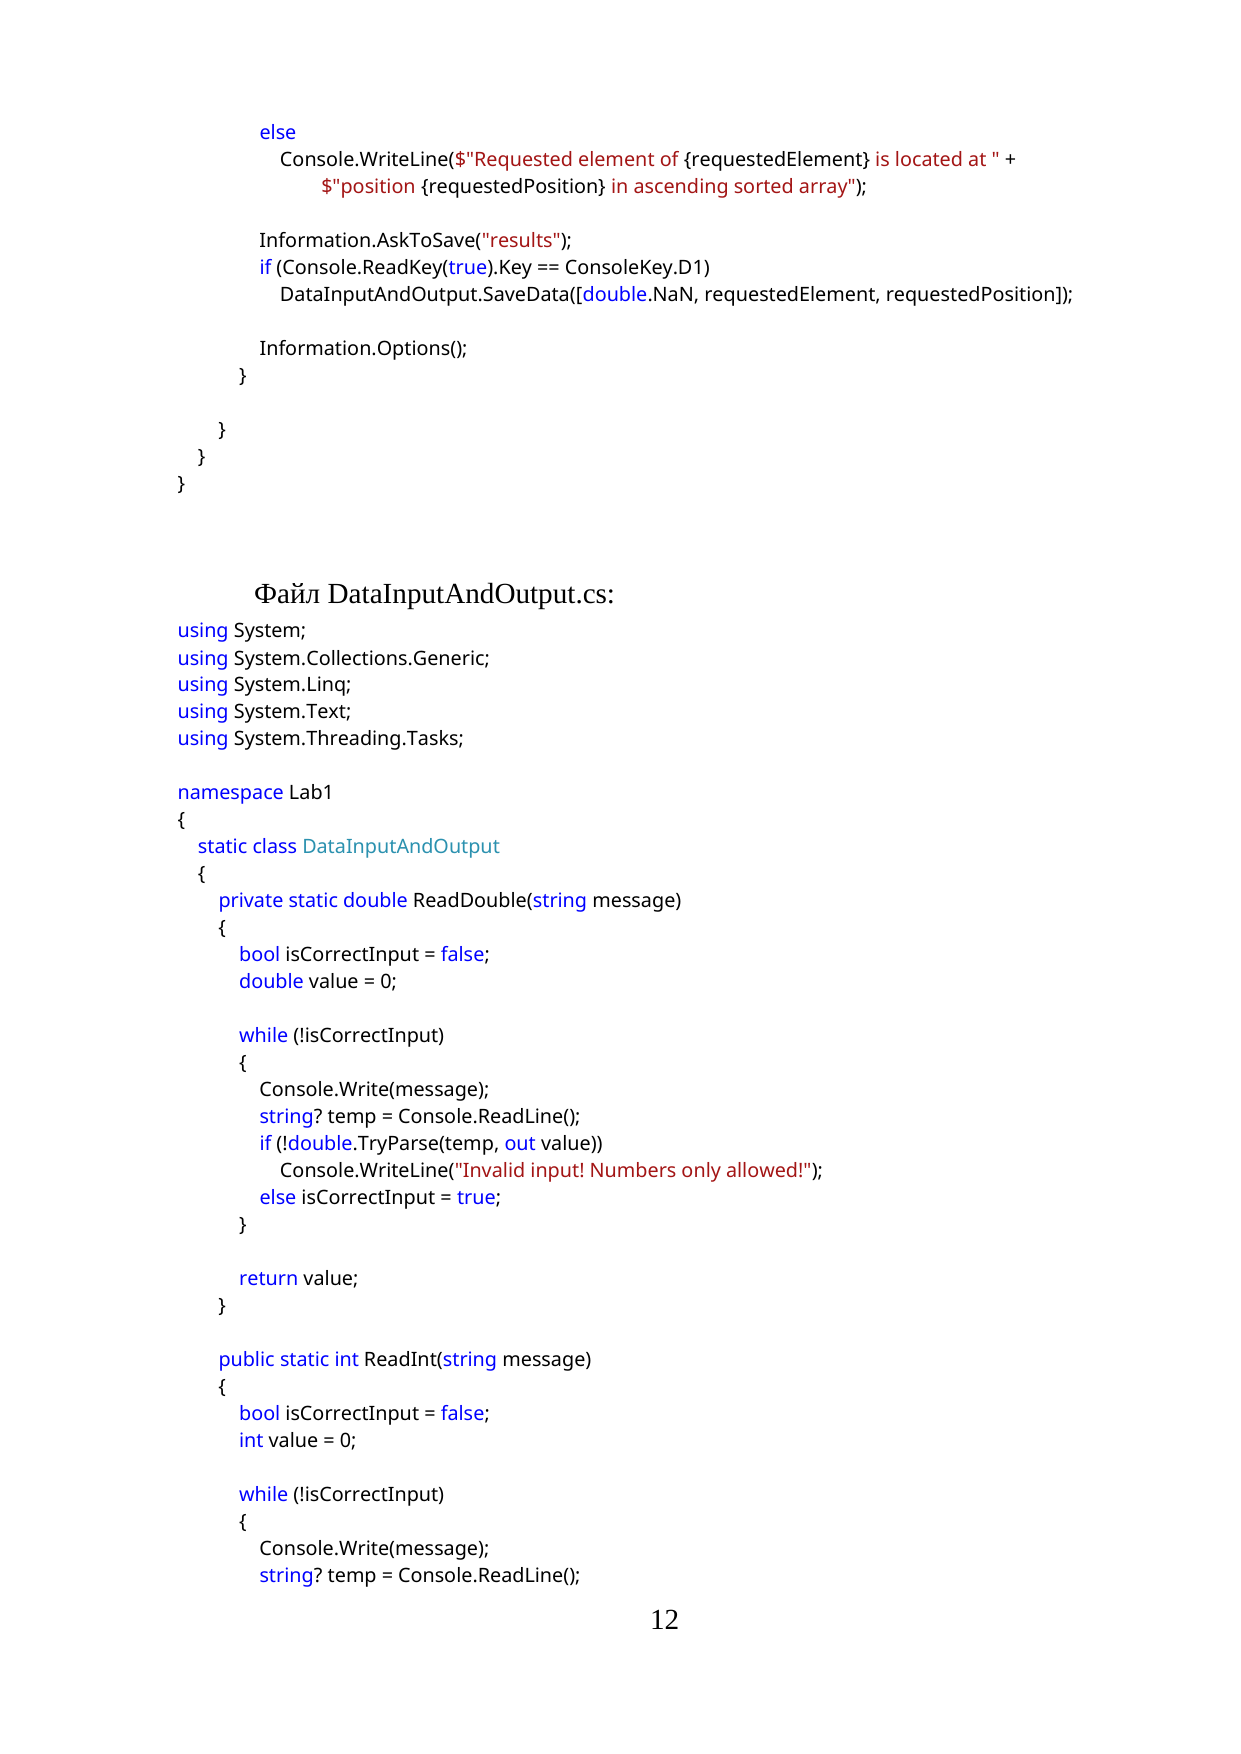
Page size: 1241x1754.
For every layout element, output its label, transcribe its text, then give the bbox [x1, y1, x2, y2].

text if (!double.TryParse(temp, out value)) [177, 1129, 1152, 1156]
text } [177, 469, 1152, 496]
text DataInputAndOutput.SaveData([double.NaN, requestedElement, requestedPosition]); [177, 280, 1152, 307]
text } [177, 1210, 1152, 1237]
text { [177, 1372, 1152, 1399]
text bool isCorrectInput = false; [177, 941, 1152, 967]
text Console.WriteLine($"Requested element of {requestedElement} is located at " + [177, 145, 1152, 172]
text return value; [177, 1264, 1152, 1291]
text { [177, 1507, 1152, 1534]
text public static int ReadInt(string message) [177, 1345, 1152, 1372]
text using System.Threading.Tasks; [177, 725, 1152, 752]
text Файл DataInputAndOutput.cs: [177, 577, 1152, 610]
text namespace Lab1 [177, 779, 1152, 806]
text if (Console.ReadKey(true).Key == ConsoleKey.D1) [177, 253, 1152, 280]
text using System; [177, 617, 1152, 644]
text string? temp = Console.ReadLine(); [177, 1561, 1152, 1588]
text using System.Text; [177, 698, 1152, 725]
text static class DataInputAndOutput [177, 833, 1152, 859]
text } [177, 442, 1152, 469]
text string? temp = Console.ReadLine(); [177, 1102, 1152, 1129]
text else [177, 118, 1152, 145]
text $"position {requestedPosition} in ascending sorted array"); [177, 172, 1152, 199]
text } [177, 415, 1152, 442]
text else isCorrectInput = true; [177, 1183, 1152, 1210]
text } [177, 361, 1152, 388]
text while (!isCorrectInput) [177, 1021, 1152, 1048]
text Information.Options(); [177, 334, 1152, 361]
text { [177, 806, 1152, 833]
text Console.Write(message); [177, 1534, 1152, 1561]
text private static double ReadDouble(string message) [177, 887, 1152, 913]
text Console.WriteLine("Invalid input! Numbers only allowed!"); [177, 1156, 1152, 1183]
text Information.AskToSave("results"); [177, 226, 1152, 253]
text bool isCorrectInput = false; [177, 1399, 1152, 1426]
text using System.Collections.Generic; [177, 644, 1152, 671]
text { [177, 859, 1152, 887]
text using System.Linq; [177, 671, 1152, 698]
text Console.Write(message); [177, 1075, 1152, 1102]
text } [177, 1291, 1152, 1318]
text { [177, 1048, 1152, 1075]
text while (!isCorrectInput) [177, 1480, 1152, 1507]
text double value = 0; [177, 967, 1152, 994]
text int value = 0; [177, 1426, 1152, 1453]
text { [177, 913, 1152, 941]
